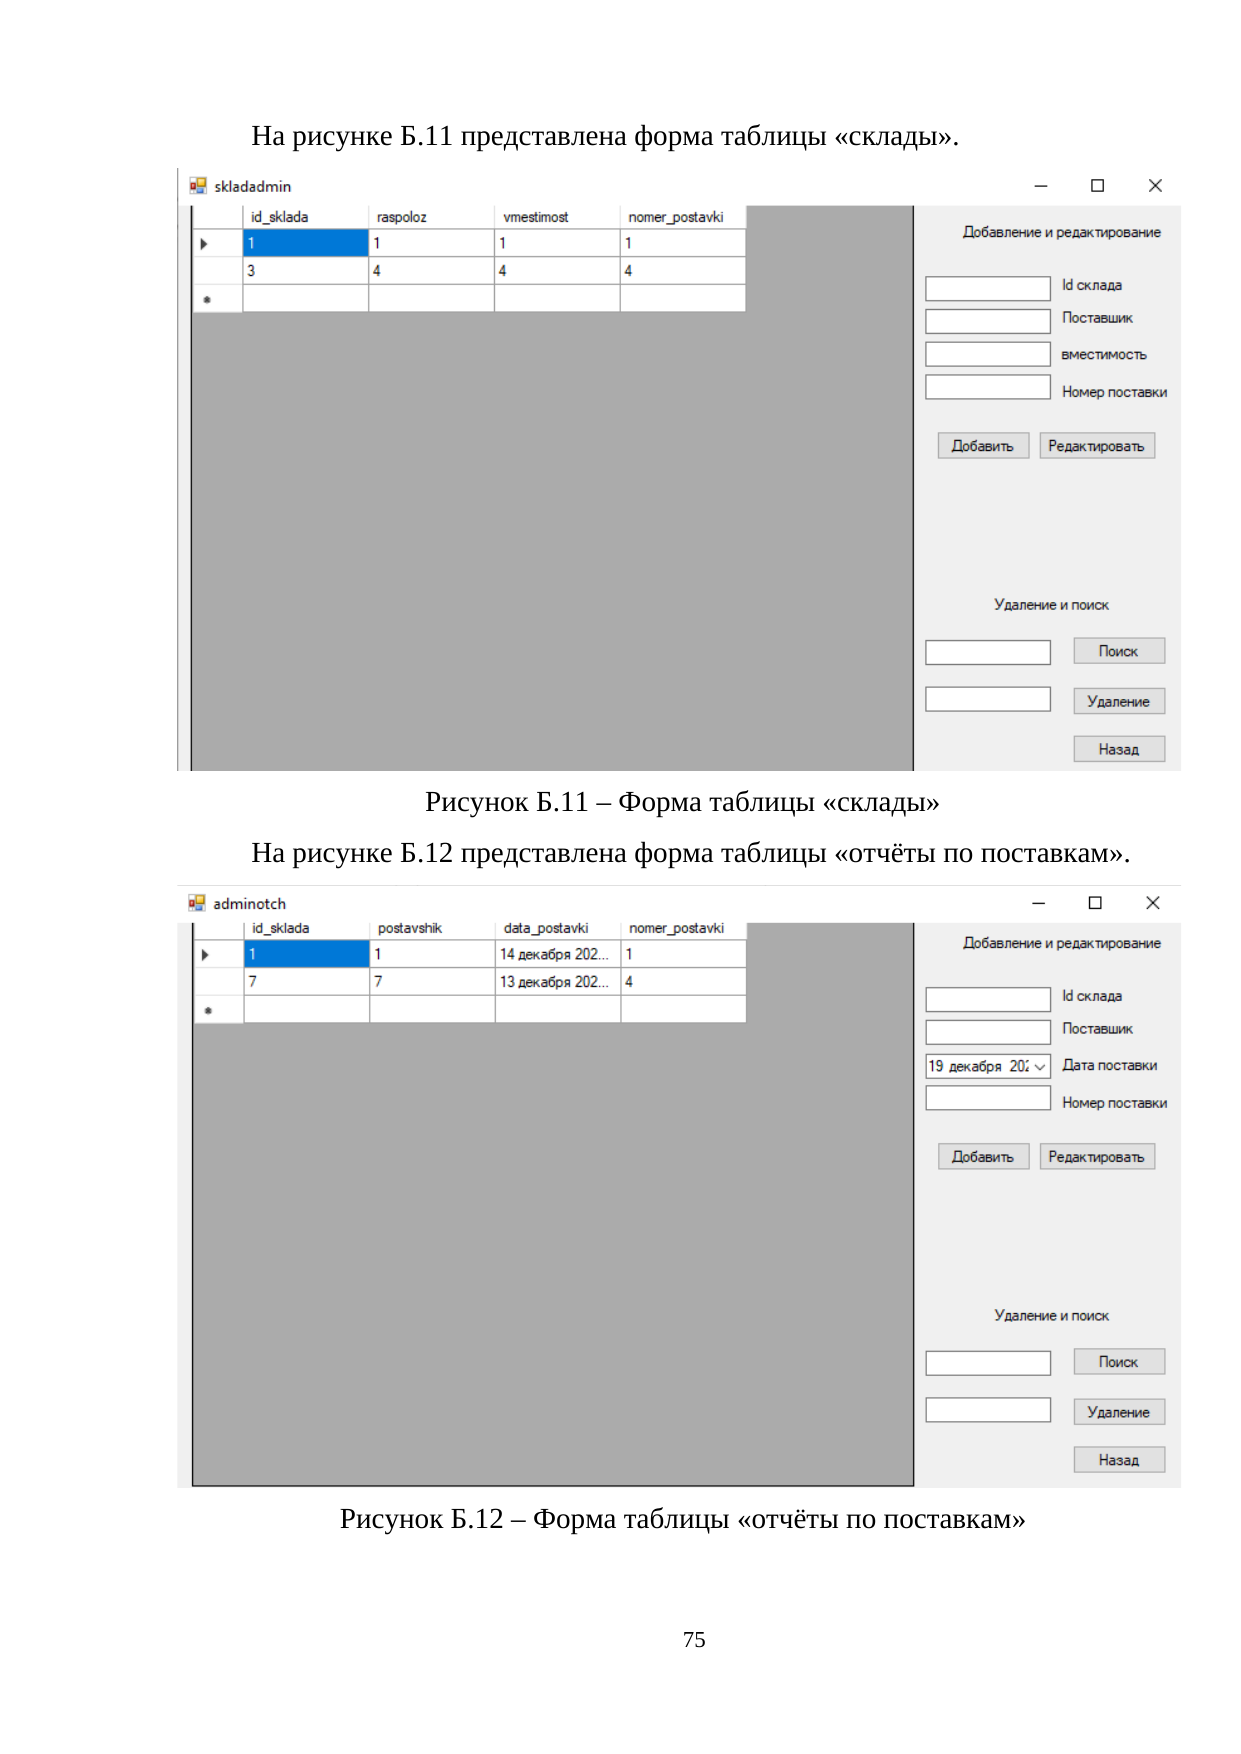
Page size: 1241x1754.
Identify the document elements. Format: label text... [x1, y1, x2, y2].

text На рисунке Б.12 представлена форма таблицы «отчёты по поставкам». [177, 835, 1181, 868]
text Рисунок Б.12 – Форма таблицы «отчёты по поставкам» [177, 1501, 1181, 1535]
picture [177, 885, 1182, 1488]
text На рисунке Б.11 представлена форма таблицы «склады». [177, 118, 1181, 152]
text Рисунок Б.11 – Форма таблицы «склады» [177, 784, 1181, 818]
picture [177, 168, 1182, 771]
